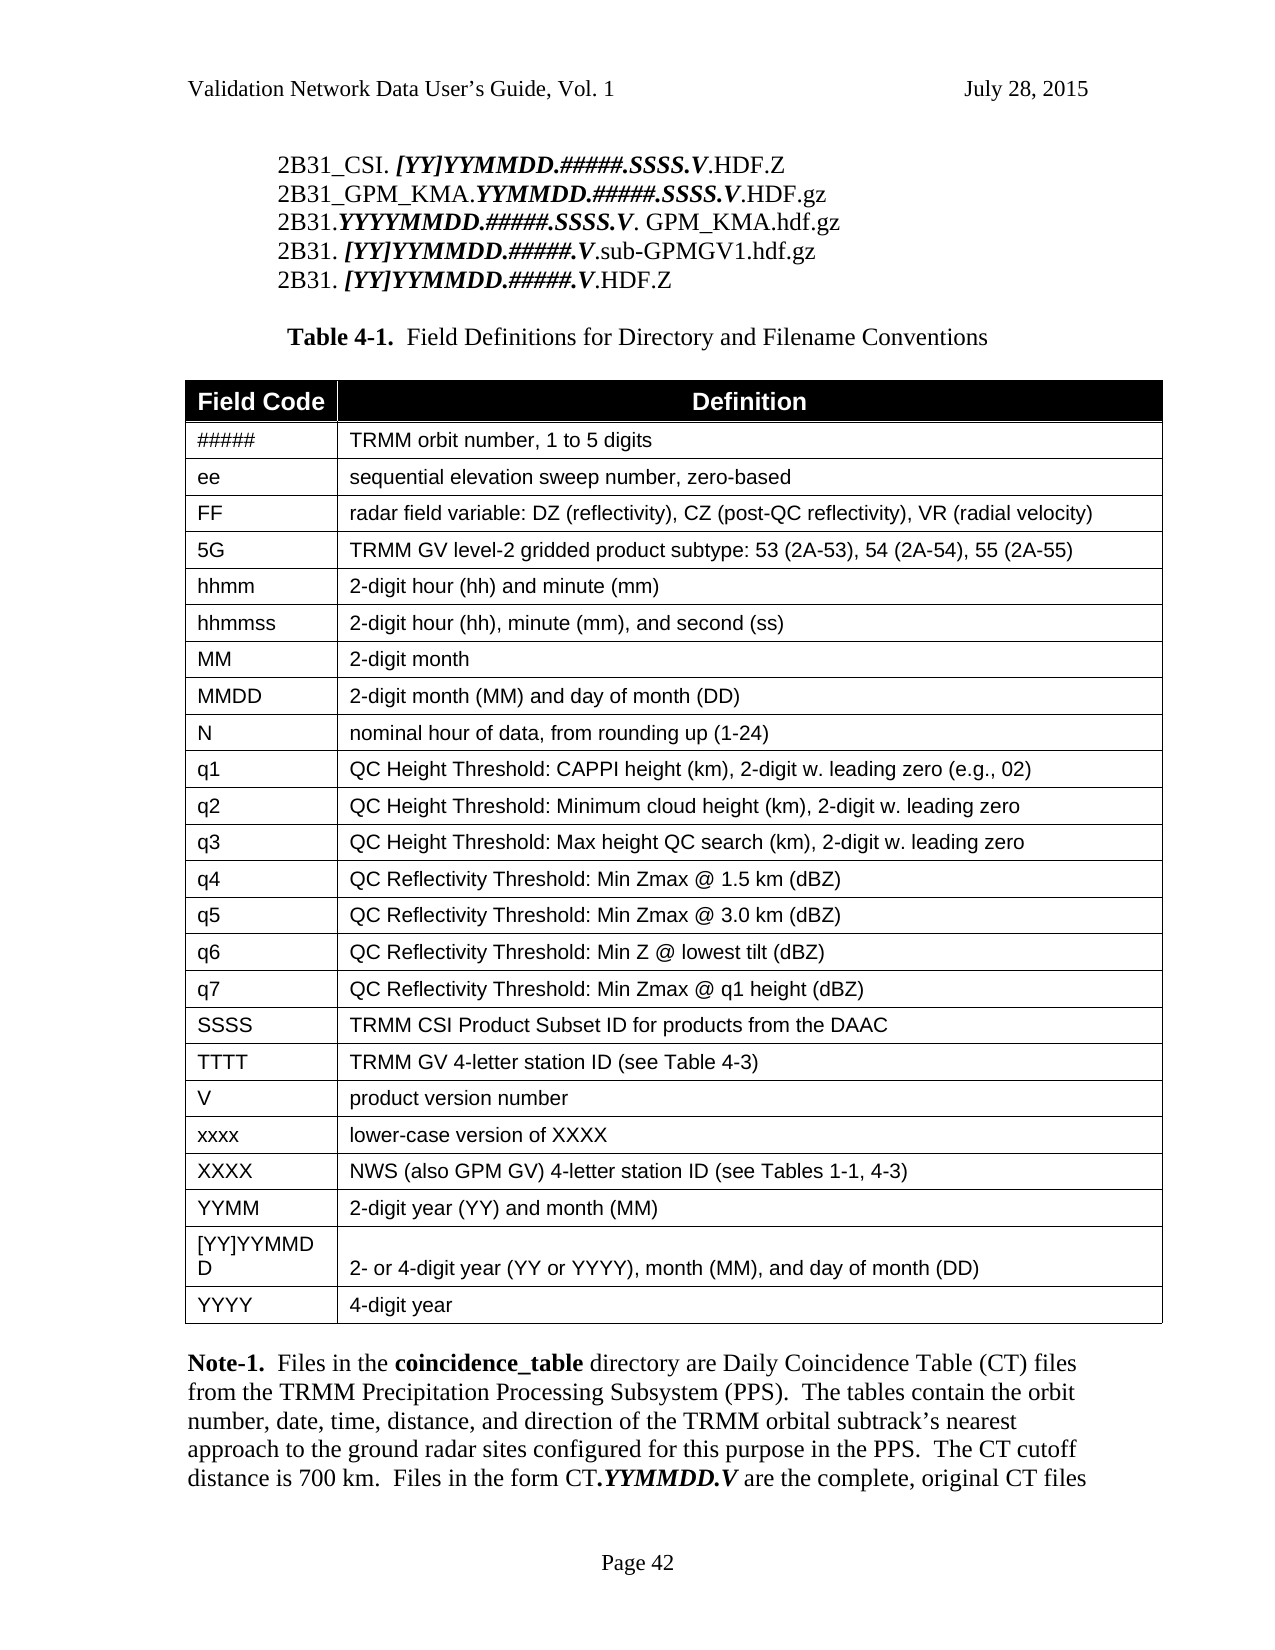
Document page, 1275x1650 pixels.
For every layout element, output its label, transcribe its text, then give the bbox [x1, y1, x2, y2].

text 2B31.YYYYMMDD.#####.SSSS.V. GPM_KMA.hdf.gz [187, 207, 1087, 236]
table_cell q3 [186, 825, 337, 860]
table_cell xxxx [186, 1117, 337, 1153]
text 2B31_CSI. [YY]YYMMDD.#####.SSSS.V.HDF.Z [187, 150, 1087, 179]
table_cell 2-digit year (YY) and month (MM) [338, 1190, 1162, 1226]
table_cell TRMM CSI Product Subset ID for products from the DAAC [338, 1008, 1162, 1043]
table_cell YYMM [186, 1190, 337, 1226]
table_cell 2-digit hour (hh) and minute (mm) [338, 569, 1162, 604]
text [187, 1348, 1087, 1492]
table_cell YYYY [186, 1287, 337, 1323]
table_cell 2-digit hour (hh), minute (mm), and second (ss) [338, 605, 1162, 641]
table_cell 2-digit month (MM) and day of month (DD) [338, 678, 1162, 714]
table_header Definition [338, 381, 1162, 421]
table_cell TTTT [186, 1044, 337, 1079]
table_cell ee [186, 459, 337, 494]
table_cell FF [186, 496, 337, 531]
table_cell QC Height Threshold: Max height QC search (km), 2-digit w. leading zero [338, 825, 1162, 860]
table_cell q5 [186, 898, 337, 933]
table_cell nominal hour of data, from rounding up (1-24) [338, 715, 1162, 750]
table_cell QC Reflectivity Threshold: Min Zmax @ 3.0 km (dBZ) [338, 898, 1162, 933]
text 2B31. [YY]YYMMDD.#####.V.HDF.Z [187, 265, 1087, 294]
table_cell 2-digit month [338, 642, 1162, 677]
table_cell q1 [186, 751, 337, 787]
table_cell N [186, 715, 337, 750]
table_cell TRMM GV level-2 gridded product subtype: 53 (2A-53), 54 (2A-54), 55 (2A-55) [338, 532, 1162, 568]
text Table 4-1. Field Definitions for Directory and Filename Conventions [187, 322, 1087, 351]
table_cell hhmmss [186, 605, 337, 641]
text 2B31. [YY]YYMMDD.#####.V.sub-GPMGV1.hdf.gz [187, 236, 1087, 265]
table_header Field Code [186, 381, 337, 421]
table_cell QC Reflectivity Threshold: Min Zmax @ q1 height (dBZ) [338, 971, 1162, 1006]
table_cell NWS (also GPM GV) 4-letter station ID (see Tables 1-1, 4-3) [338, 1154, 1162, 1189]
table_cell sequential elevation sweep number, zero-based [338, 459, 1162, 494]
table_cell XXXX [186, 1154, 337, 1189]
table_cell QC Reflectivity Threshold: Min Z @ lowest tilt (dBZ) [338, 934, 1162, 970]
table_cell q6 [186, 934, 337, 970]
table_cell V [186, 1081, 337, 1116]
table_cell QC Height Threshold: Minimum cloud height (km), 2-digit w. leading zero [338, 788, 1162, 823]
table_cell q7 [186, 971, 337, 1006]
table_cell 5G [186, 532, 337, 568]
table_cell TRMM GV 4-letter station ID (see Table 4-3) [338, 1044, 1162, 1079]
table_cell [YY]YYMMDD [186, 1227, 337, 1286]
table_cell 4-digit year [338, 1287, 1162, 1323]
text 2B31_GPM_KMA.YYMMDD.#####.SSSS.V.HDF.gz [187, 179, 1087, 207]
table_cell MMDD [186, 678, 337, 714]
table_cell lower-case version of XXXX [338, 1117, 1162, 1153]
table_cell SSSS [186, 1008, 337, 1043]
table_cell QC Reflectivity Threshold: Min Zmax @ 1.5 km (dBZ) [338, 861, 1162, 897]
table_cell TRMM orbit number, 1 to 5 digits [338, 423, 1162, 458]
table_cell MM [186, 642, 337, 677]
table_cell radar field variable: DZ (reflectivity), CZ (post-QC reflectivity), VR (radial velocity) [338, 496, 1162, 531]
table_cell 2- or 4-digit year (YY or YYYY), month (MM), and day of month (DD) [338, 1227, 1162, 1286]
table_cell q2 [186, 788, 337, 823]
table_cell QC Height Threshold: CAPPI height (km), 2-digit w. leading zero (e.g., 02) [338, 751, 1162, 787]
table_cell product version number [338, 1081, 1162, 1116]
table_cell hhmm [186, 569, 337, 604]
table_cell q4 [186, 861, 337, 897]
table_cell ##### [186, 423, 337, 458]
